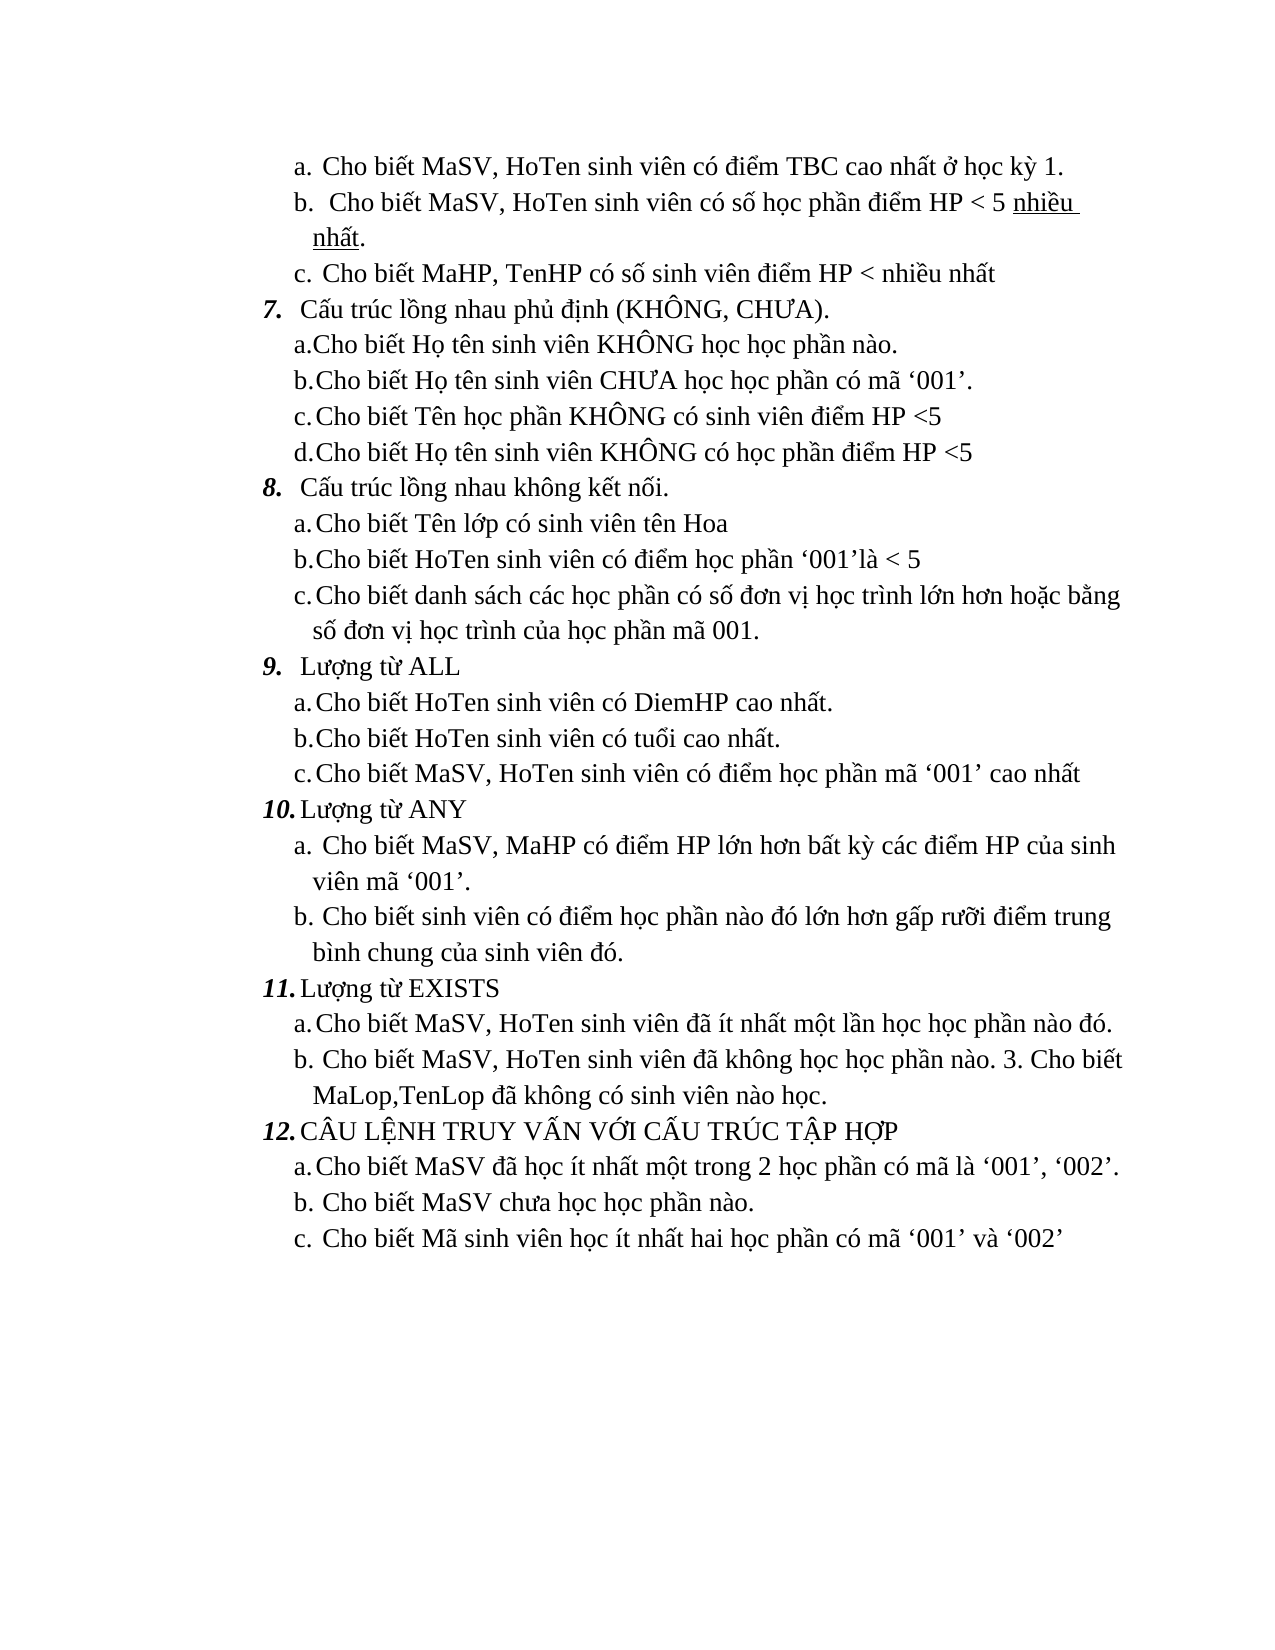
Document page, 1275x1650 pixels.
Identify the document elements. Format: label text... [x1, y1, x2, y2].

list Cho biết MaSV, HoTen sinh viên đã ít nhất một lần học học phần nào đó. [294, 1007, 1125, 1039]
list Cho biết HoTen sinh viên có tuổi cao nhất. [294, 722, 1125, 753]
list Cho biết Tên học phần KHÔNG có sinh viên điểm HP <5 [294, 400, 1125, 431]
list Cho biết Họ tên sinh viên CHƯA học học phần có mã ‘001’. [294, 364, 1125, 396]
list Cho biết HoTen sinh viên có DiemHP cao nhất. [294, 686, 1125, 717]
list Cho biết danh sách các học phần có số đơn vị học trình lớn hơn hoặc bằng số đơn vị học trình của học phần mã 001. [294, 579, 1125, 646]
list Cho biết sinh viên có điểm học phần nào đó lớn hơn gấp rưỡi điểm trung bình chung của sinh viên đó. [294, 900, 1125, 967]
list Cho biết HoTen sinh viên có điểm học phần ‘001’là < 5 [294, 543, 1125, 574]
list Cho biết MaSV, HoTen sinh viên có điểm TBC cao nhất ở học kỳ 1. [294, 150, 1125, 181]
list CÂU LỆNH TRUY VẤN VỚI CẤU TRÚC TẬP HỢP [262, 1115, 1125, 1146]
list Cho biết MaSV, HoTen sinh viên có số học phần điểm HP < 5 nhiều nhất. [294, 186, 1125, 253]
list Lượng từ ALL [262, 650, 1125, 681]
list Lượng từ EXISTS [262, 972, 1125, 1003]
list Cho biết MaSV, MaHP có điểm HP lớn hơn bất kỳ các điểm HP của sinh viên mã ‘001’. [294, 829, 1125, 896]
list Cho biết MaHP, TenHP có số sinh viên điểm HP < nhiều nhất [294, 257, 1125, 288]
list Cho biết MaSV đã học ít nhất một trong 2 học phần có mã là ‘001’, ‘002’. [294, 1150, 1125, 1182]
list Cho biết MaSV, HoTen sinh viên đã không học học phần nào. 3. Cho biết MaLop,TenLop đã không có sinh viên nào học. [294, 1043, 1125, 1110]
list Cho biết Họ tên sinh viên KHÔNG học học phần nào. [294, 329, 1125, 360]
list Cho biết Họ tên sinh viên KHÔNG có học phần điểm HP <5 [294, 436, 1125, 467]
list Cấu trúc lồng nhau không kết nối. [262, 472, 1125, 503]
list Cho biết MaSV chưa học học phần nào. [294, 1186, 1125, 1217]
list Cho biết Mã sinh viên học ít nhất hai học phần có mã ‘001’ và ‘002’ [294, 1222, 1125, 1253]
list Lượng từ ANY [262, 793, 1125, 824]
list Cấu trúc lồng nhau phủ định (KHÔNG, CHƯA). [262, 293, 1125, 324]
list Cho biết MaSV, HoTen sinh viên có điểm học phần mã ‘001’ cao nhất [294, 757, 1125, 788]
list Cho biết Tên lớp có sinh viên tên Hoa [294, 507, 1125, 538]
